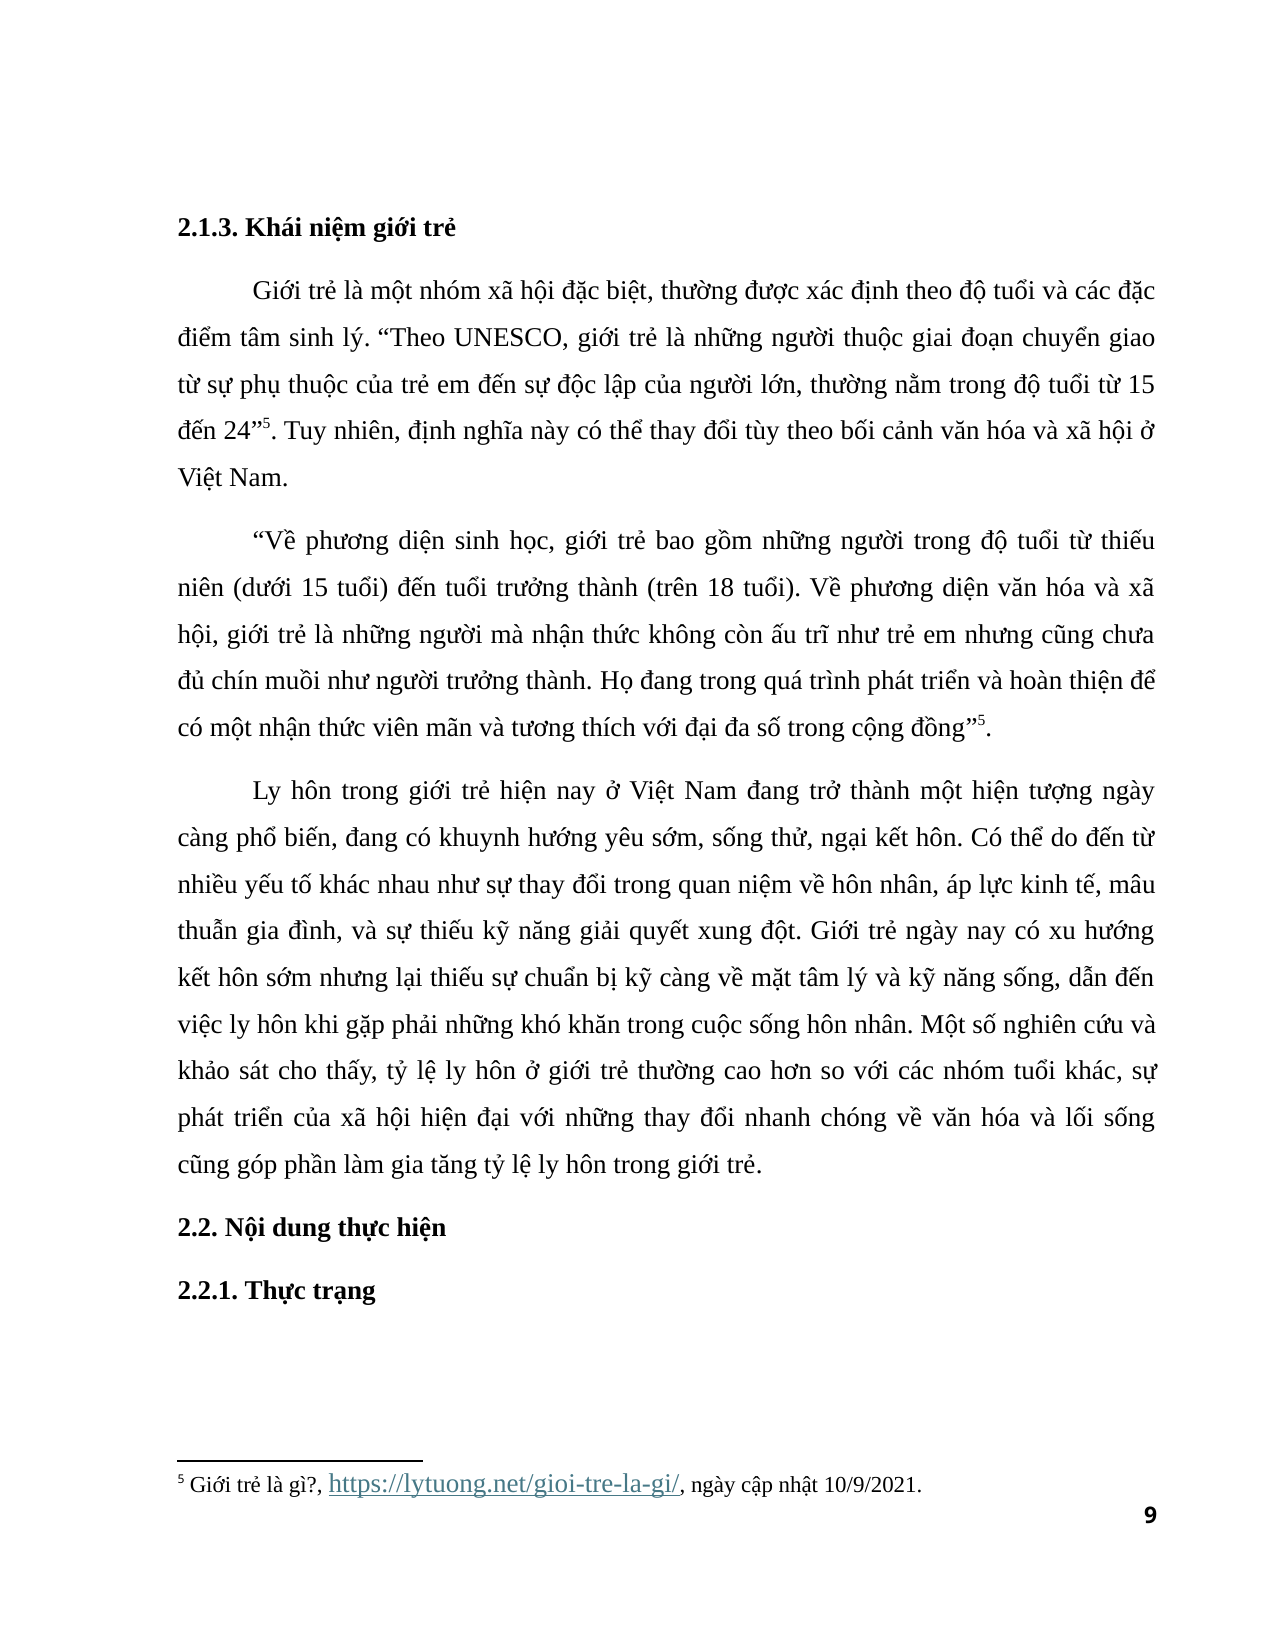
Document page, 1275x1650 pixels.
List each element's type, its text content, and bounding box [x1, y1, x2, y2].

text 2.2.1. Thực trạng [177, 1274, 1157, 1306]
text 2.2. Nội dung thực hiện [177, 1211, 1157, 1242]
text “Về phương diện sinh học, giới trẻ bao gồm những người trong độ tuổi từ thiếu niên (dưới 15 tuổi) đến tuổi trưởng thành (trên 18 tuổi). Về phương diện văn hóa và xã hội, giới trẻ là những người mà nhận thức không còn ấu trĩ như trẻ em nhưng cũng chưa đủ chín muồi như người trưởng thành. Họ đang trong quá trình phát triển và hoàn thiện để có một nhận thức viên mãn và tương thích với đại đa số trong cộng đồng”5. [177, 524, 1157, 742]
text Ly hôn trong giới trẻ hiện nay ở Việt Nam đang trở thành một hiện tượng ngày càng phổ biến, đang có khuynh hướng yêu sớm, sống thử, ngại kết hôn. Có thể do đến từ nhiều yếu tố khác nhau như sự thay đổi trong quan niệm về hôn nhân, áp lực kinh tế, mâu thuẫn gia đình, và sự thiếu kỹ năng giải quyết xung đột. Giới trẻ ngày nay có xu hướng kết hôn sớm nhưng lại thiếu sự chuẩn bị kỹ càng về mặt tâm lý và kỹ năng sống, dẫn đến việc ly hôn khi gặp phải những khó khăn trong cuộc sống hôn nhân. Một số nghiên cứu và khảo sát cho thấy, tỷ lệ ly hôn ở giới trẻ thường cao hơn so với các nhóm tuổi khác, sự phát triển của xã hội hiện đại với những thay đổi nhanh chóng về văn hóa và lối sống cũng góp phần làm gia tăng tỷ lệ ly hôn trong giới trẻ. [177, 774, 1157, 1179]
text Giới trẻ là một nhóm xã hội đặc biệt, thường được xác định theo độ tuổi và các đặc điểm tâm sinh lý. “Theo UNESCO, giới trẻ là những người thuộc giai đoạn chuyển giao từ sự phụ thuộc của trẻ em đến sự độc lập của người lớn, thường nằm trong độ tuổi từ 15 đến 24”. Tuy nhiên, định nghĩa này có thể thay đổi tùy theo bối cảnh văn hóa và xã hội ở Việt Nam. [177, 274, 1157, 492]
text 2.1.3. Khái niệm giới trẻ [177, 211, 1157, 242]
